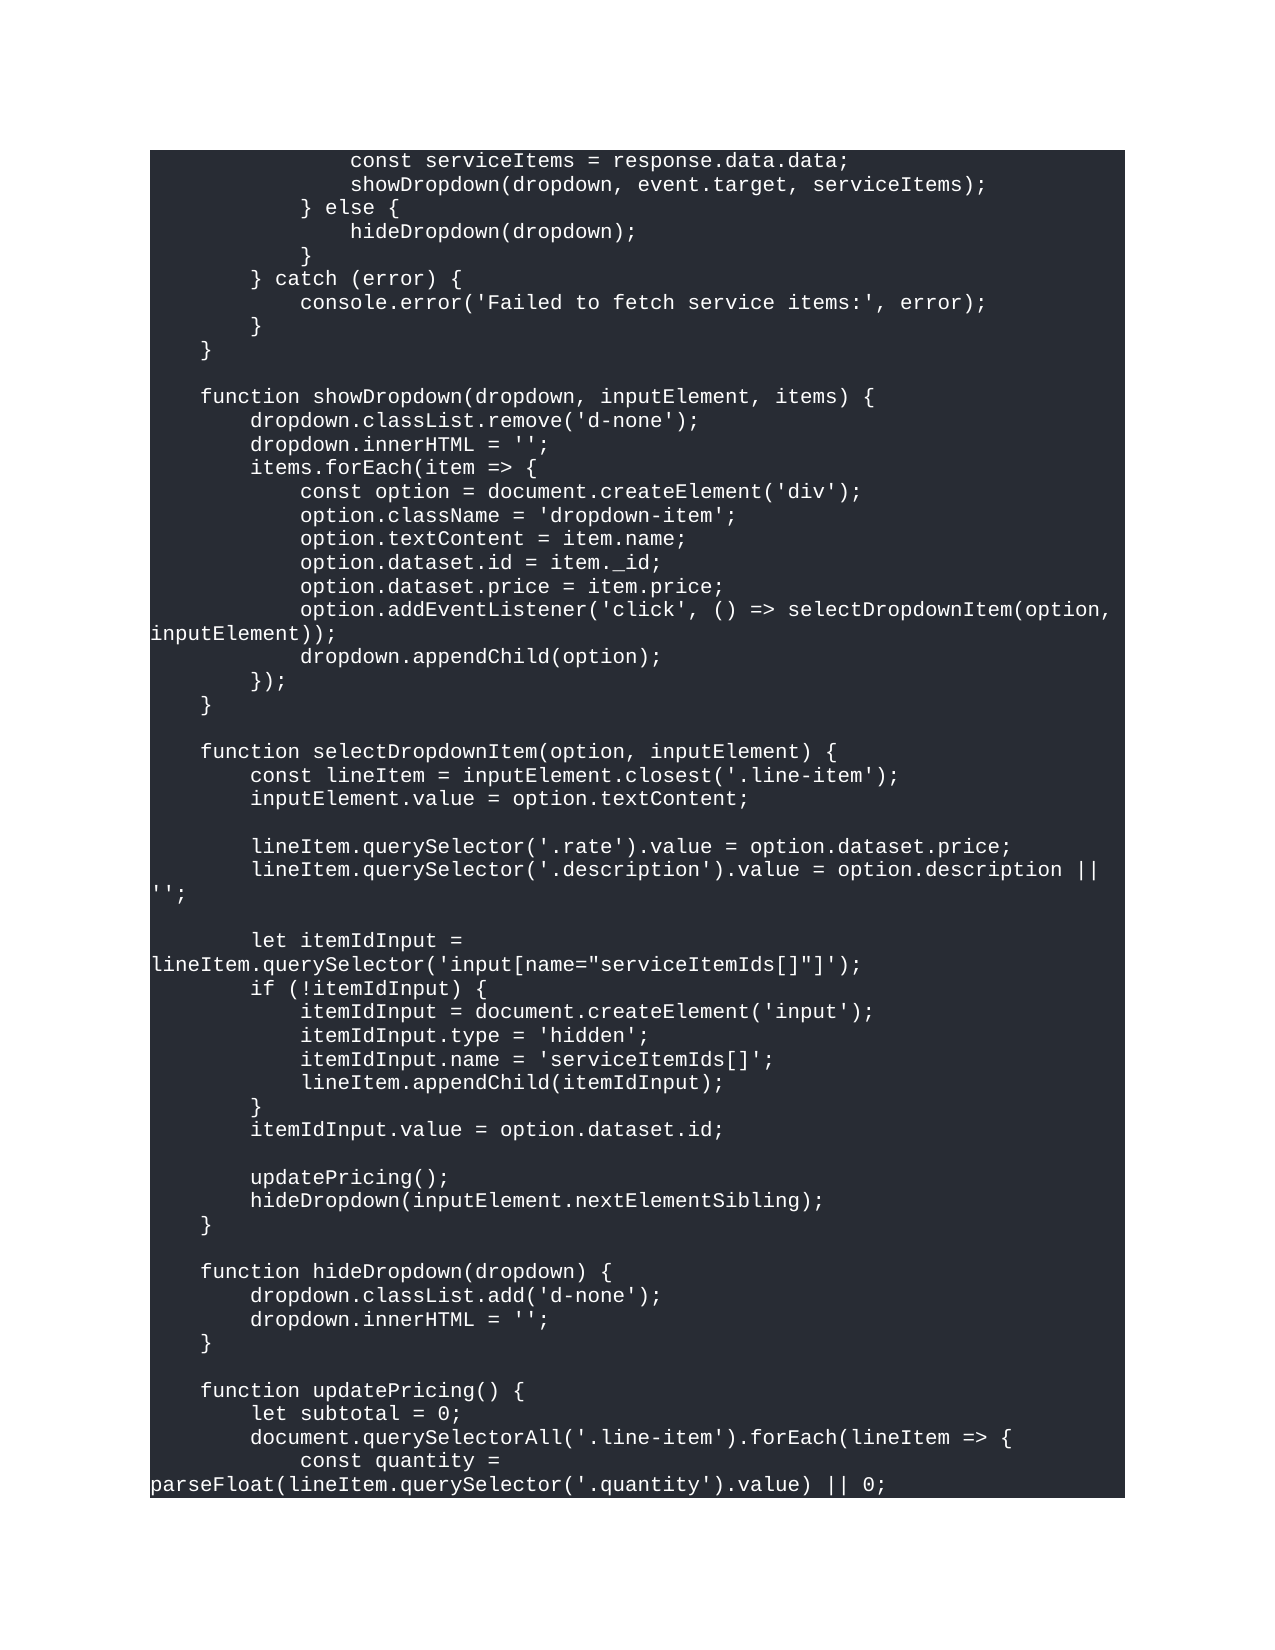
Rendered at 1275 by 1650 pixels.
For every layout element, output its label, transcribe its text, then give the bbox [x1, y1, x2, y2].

text } [150, 694, 1125, 717]
text } else { [150, 197, 1125, 221]
text console.error('Failed to fetch service items:', error); [150, 292, 1125, 316]
text dropdown.classList.add('d-none'); [150, 1285, 1125, 1309]
text lineItem.querySelector('.rate').value = option.dataset.price; [150, 836, 1125, 859]
text updatePricing(); [150, 1167, 1125, 1190]
text const serviceItems = response.data.data; [150, 150, 1125, 174]
text let itemIdInput = lineItem.querySelector('input[name="serviceItemIds[]"]'); [150, 930, 1125, 978]
text function hideDropdown(dropdown) { [150, 1261, 1125, 1285]
text dropdown.appendChild(option); [150, 647, 1125, 670]
text const option = document.createElement('div'); [150, 481, 1125, 505]
text itemIdInput.type = 'hidden'; [150, 1025, 1125, 1048]
text } [150, 244, 1125, 268]
text function showDropdown(dropdown, inputElement, items) { [150, 386, 1125, 410]
text option.className = 'dropdown-item'; [150, 505, 1125, 528]
text } [150, 1096, 1125, 1119]
text const lineItem = inputElement.closest('.line-item'); [150, 765, 1125, 788]
text items.forEach(item => { [150, 457, 1125, 481]
text option.dataset.id = item._id; [150, 552, 1125, 576]
text dropdown.innerHTML = ''; [150, 1309, 1125, 1332]
text const quantity = parseFloat(lineItem.querySelector('.quantity').value) || 0; [150, 1451, 1125, 1498]
text } [150, 339, 1125, 363]
text itemIdInput.name = 'serviceItemIds[]'; [150, 1048, 1125, 1072]
text function selectDropdownItem(option, inputElement) { [150, 741, 1125, 765]
text dropdown.classList.remove('d-none'); [150, 410, 1125, 434]
text document.querySelectorAll('.line-item').forEach(lineItem => { [150, 1427, 1125, 1451]
text lineItem.appendChild(itemIdInput); [150, 1072, 1125, 1096]
text }); [150, 670, 1125, 694]
text } catch (error) { [150, 268, 1125, 292]
text hideDropdown(dropdown); [150, 221, 1125, 244]
text function updatePricing() { [150, 1379, 1125, 1403]
text itemIdInput = document.createElement('input'); [150, 1001, 1125, 1025]
text option.dataset.price = item.price; [150, 576, 1125, 599]
text } [150, 1214, 1125, 1238]
text showDropdown(dropdown, event.target, serviceItems); [150, 174, 1125, 197]
text lineItem.querySelector('.description').value = option.description || ''; [150, 859, 1125, 907]
text option.textContent = item.name; [150, 528, 1125, 552]
text inputElement.value = option.textContent; [150, 788, 1125, 812]
text dropdown.innerHTML = ''; [150, 434, 1125, 457]
text hideDropdown(inputElement.nextElementSibling); [150, 1190, 1125, 1214]
text } [150, 1332, 1125, 1356]
text } [150, 316, 1125, 339]
text let subtotal = 0; [150, 1403, 1125, 1427]
text option.addEventListener('click', () => selectDropdownItem(option, inputElement)); [150, 599, 1125, 647]
text itemIdInput.value = option.dataset.id; [150, 1119, 1125, 1143]
text if (!itemIdInput) { [150, 978, 1125, 1001]
